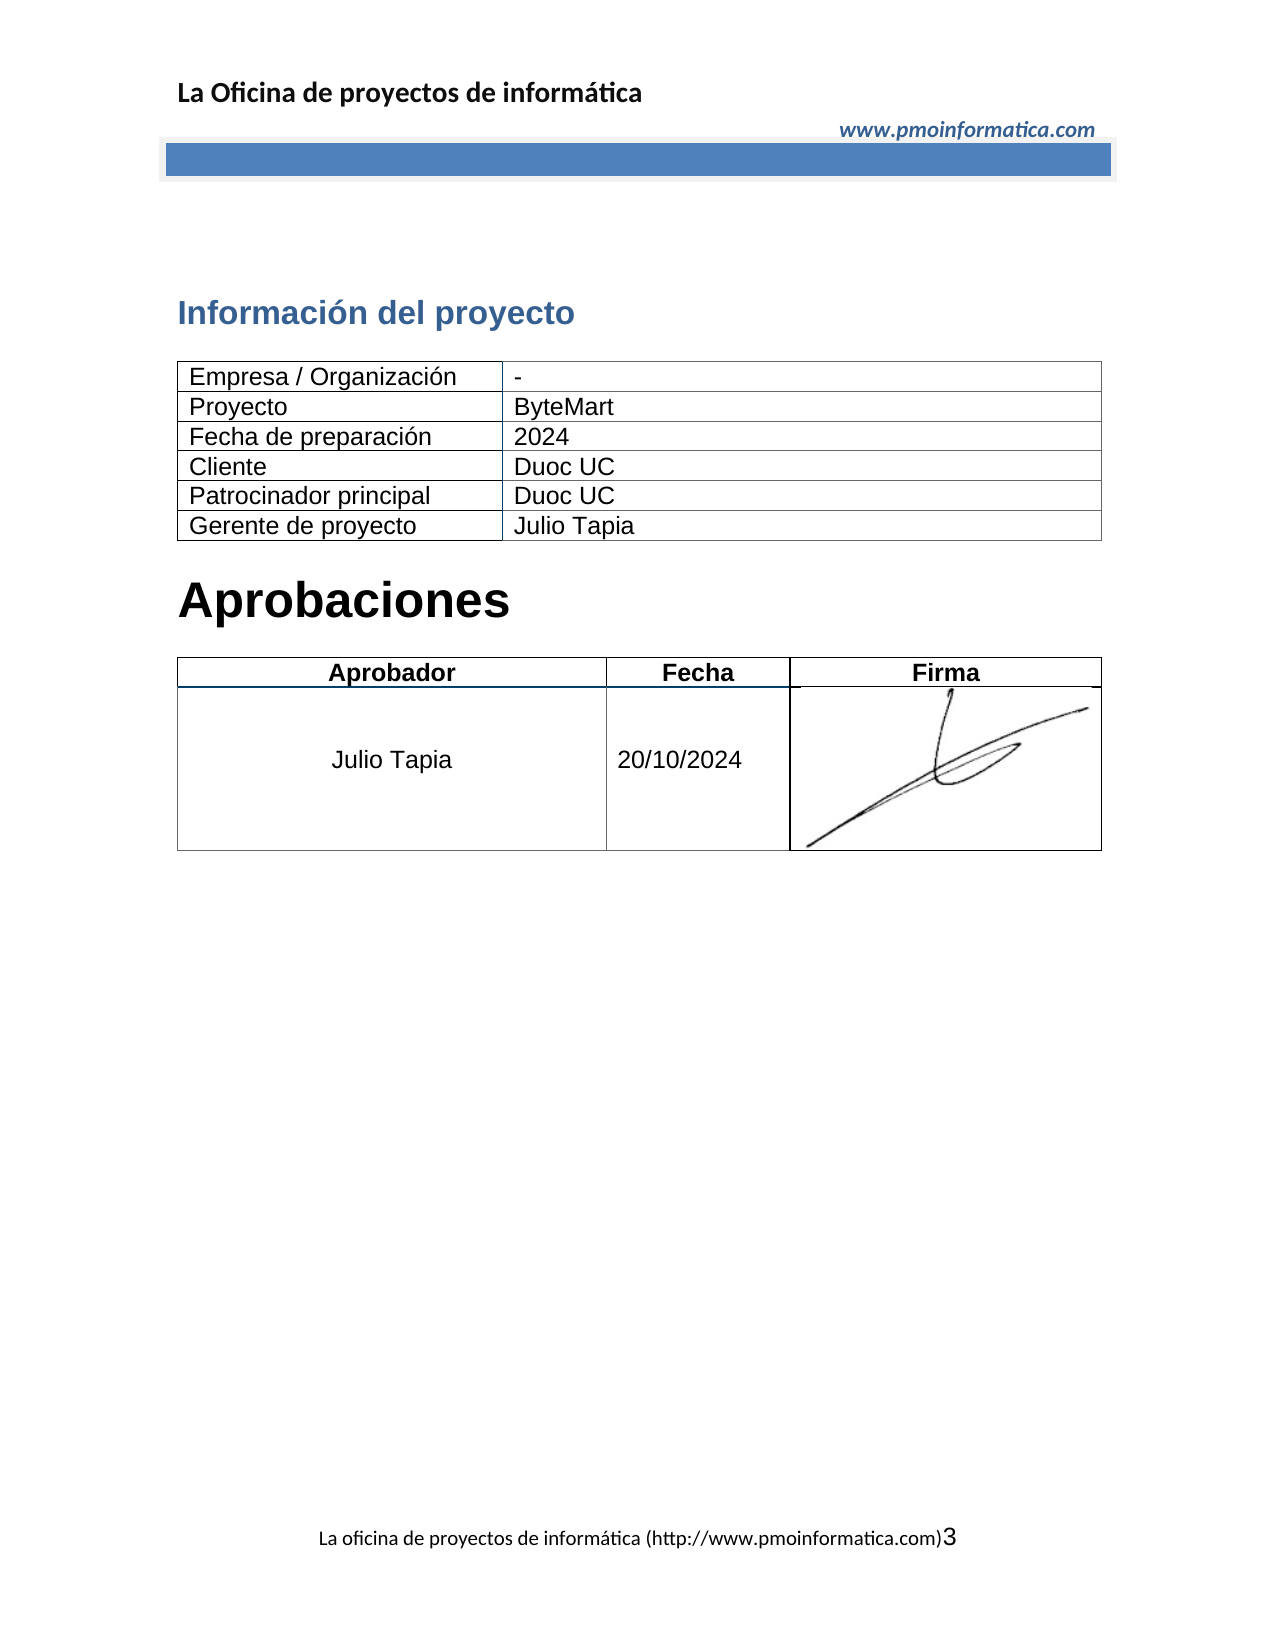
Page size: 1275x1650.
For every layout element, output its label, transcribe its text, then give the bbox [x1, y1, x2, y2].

table_cell [1092, 688, 1101, 850]
table_cell Duoc UC [503, 481, 1101, 510]
text Información del proyecto [177, 293, 1098, 332]
table_header - [503, 362, 1101, 391]
table_cell Patrocinador principal [178, 481, 502, 510]
table_cell Proyecto [178, 392, 502, 421]
table_cell 2024 [503, 422, 1101, 450]
table_cell Gerente de proyecto [178, 511, 502, 540]
table_cell Cliente [178, 451, 502, 480]
table_header Aprobador [178, 658, 606, 686]
table_cell [791, 688, 801, 850]
table_cell ByteMart [503, 392, 1101, 421]
table_cell Julio Tapia [178, 688, 606, 850]
table_header Fecha [607, 658, 789, 686]
table_header Firma [791, 658, 1101, 686]
picture [801, 687, 1092, 850]
table_cell Julio Tapia [503, 511, 1101, 540]
subtitle Aprobaciones [177, 570, 1098, 627]
table_cell Fecha de preparación [178, 422, 502, 450]
table_cell Duoc UC [503, 451, 1101, 480]
table_cell 20/10/2024 [607, 688, 789, 850]
table_header Empresa / Organización [178, 362, 502, 391]
